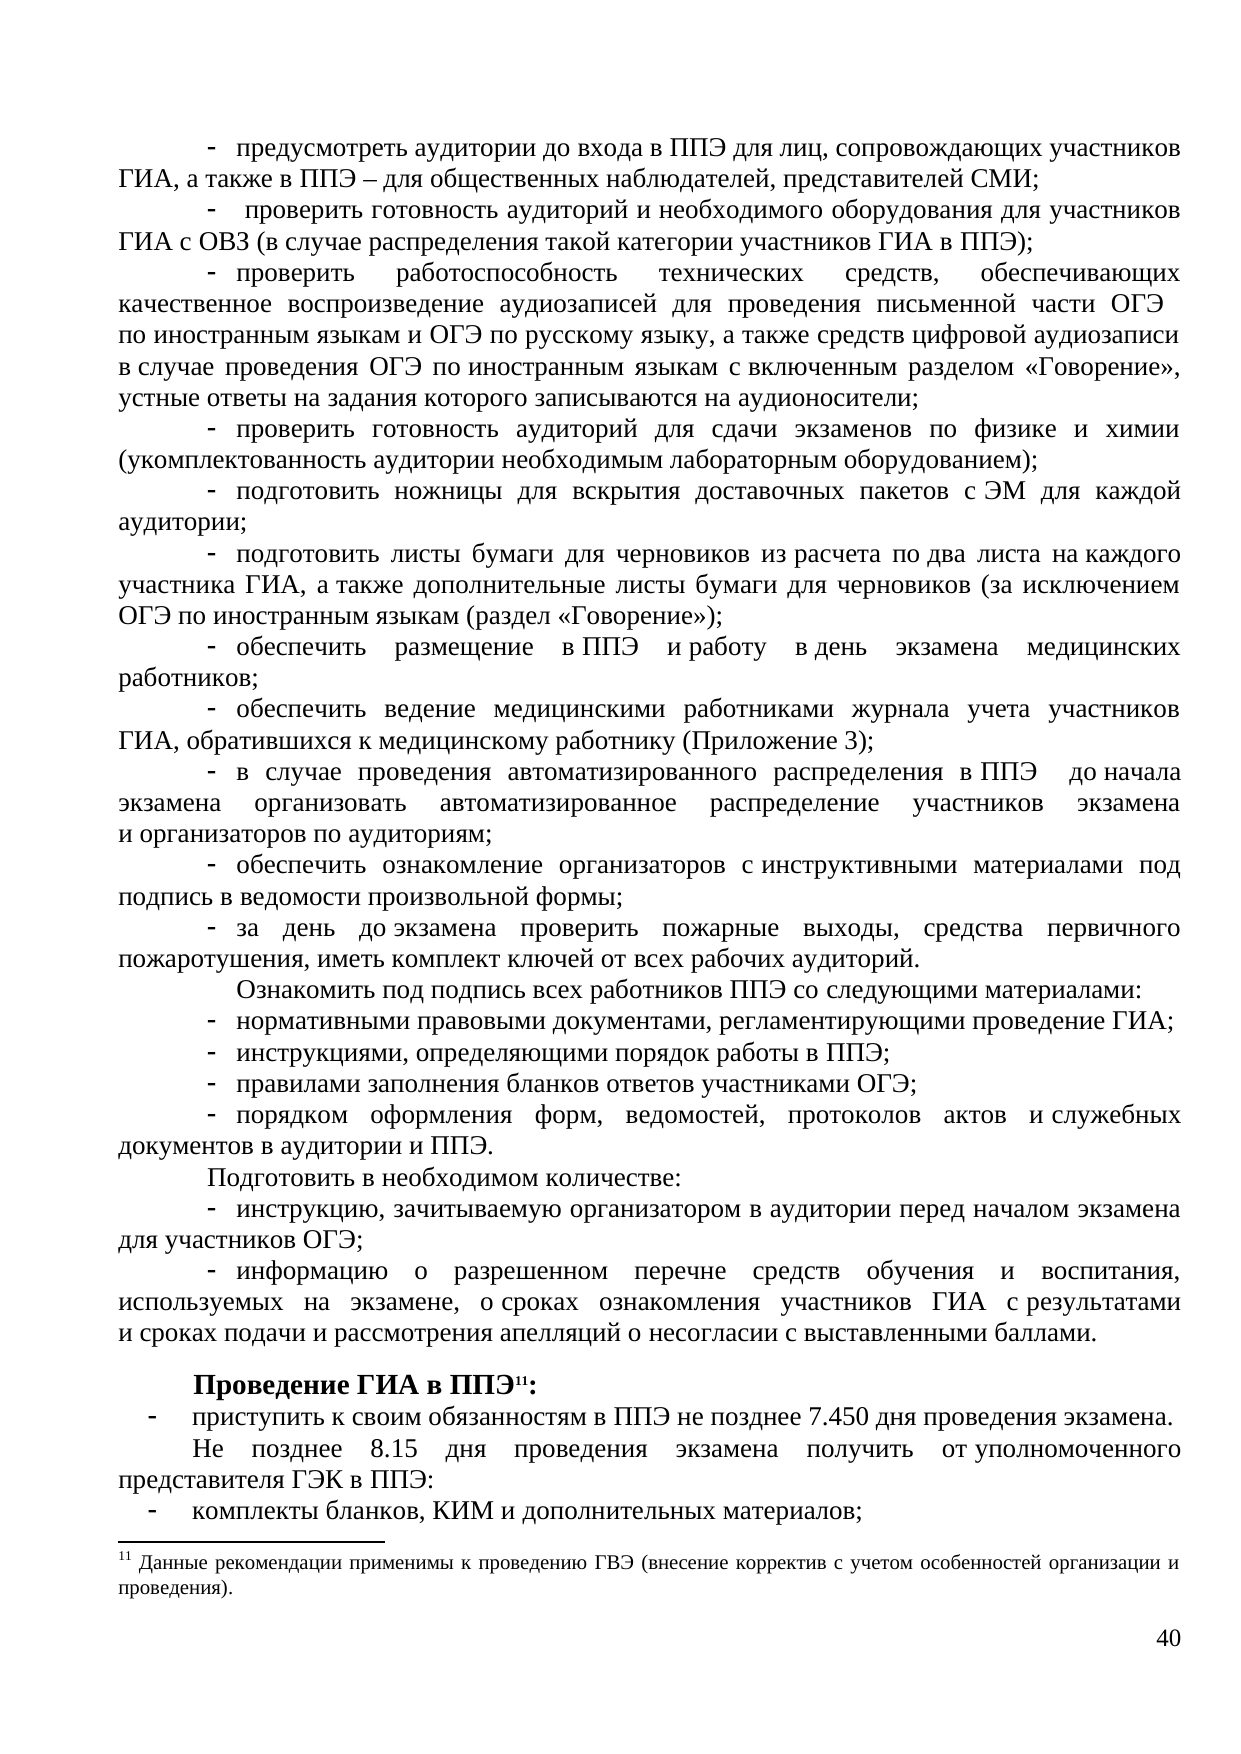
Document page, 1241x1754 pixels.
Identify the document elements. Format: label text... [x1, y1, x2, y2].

list обеспечить ознакомление организаторов с инструктивными материалами под подпись в ведомости произвольной формы; [118, 848, 1181, 911]
list обеспечить размещение в ППЭ и работу в день экзамена медицинских работников; [118, 630, 1181, 693]
list информацию о разрешенном перечне средств обучения и воспитания, используемых на экзамене, о сроках ознакомления участников ГИА с результатами и сроках подачи и рассмотрения апелляций о несогласии с выставленными баллами. [118, 1254, 1181, 1348]
list проверить готовность аудиторий для сдачи экзаменов по физике и химии (укомплектованность аудитории необходимым лабораторным оборудованием); [118, 412, 1181, 474]
list проверить готовность аудиторий и необходимого оборудования для участников ГИА с ОВЗ (в случае распределения такой категории участников ГИА в ППЭ); [118, 194, 1181, 256]
list правилами заполнения бланков ответов участниками ОГЭ; [118, 1067, 1181, 1098]
list порядком оформления форм, ведомостей, протоколов актов и служебных документов в аудитории и ППЭ. [118, 1098, 1181, 1161]
list за день до экзамена проверить пожарные выходы, средства первичного пожаротушения, иметь комплект ключей от всех рабочих аудиторий. [118, 911, 1181, 973]
text Подготовить в необходимом количестве: [118, 1161, 1181, 1192]
list приступить к своим обязанностям в ППЭ не позднее 7.450 дня проведения экзамена. [118, 1400, 1181, 1432]
list инструкциями, определяющими порядок работы в ППЭ; [118, 1036, 1181, 1067]
text Ознакомить под подпись всех работников ППЭ со следующими материалами: [118, 973, 1181, 1004]
list нормативными правовыми документами, регламентирующими проведение ГИА; [118, 1004, 1181, 1036]
list обеспечить ведение медицинскими работниками журнала учета участников ГИА, обратившихся к медицинскому работнику (Приложение 3); [118, 693, 1181, 755]
text Не позднее 8.15 дня проведения экзамена получить от уполномоченного представителя ГЭК в ППЭ: [118, 1432, 1181, 1494]
list предусмотреть аудитории до входа в ППЭ для лиц, сопровождающих участников ГИА, а также в ППЭ – для общественных наблюдателей, представителей СМИ; [118, 131, 1181, 194]
text Проведение ГИА в ППЭ: [118, 1367, 1181, 1400]
list подготовить ножницы для вскрытия доставочных пакетов с ЭМ для каждой аудитории; [118, 474, 1181, 537]
list подготовить листы бумаги для черновиков из расчета по два листа на каждого участника ГИА, а также дополнительные листы бумаги для черновиков (за исключением ОГЭ по иностранным языкам (раздел «Говорение»); [118, 537, 1181, 630]
list в случае проведения автоматизированного распределения в ППЭ до начала экзамена организовать автоматизированное распределение участников экзамена и организаторов по аудиториям; [118, 755, 1181, 848]
list инструкцию, зачитываемую организатором в аудитории перед началом экзамена для участников ОГЭ; [118, 1192, 1181, 1254]
list проверить работоспособность технических средств, обеспечивающих качественное воспроизведение аудиозаписей для проведения письменной части ОГЭ по иностранным языкам и ОГЭ по русскому языку, а также средств цифровой аудиозаписи в случае проведения ОГЭ по иностранным языкам с включенным разделом «Говорение», устные ответы на задания которого записываются на аудионосители; [118, 256, 1181, 412]
list комплекты бланков, КИМ и дополнительных материалов; [118, 1494, 1181, 1525]
